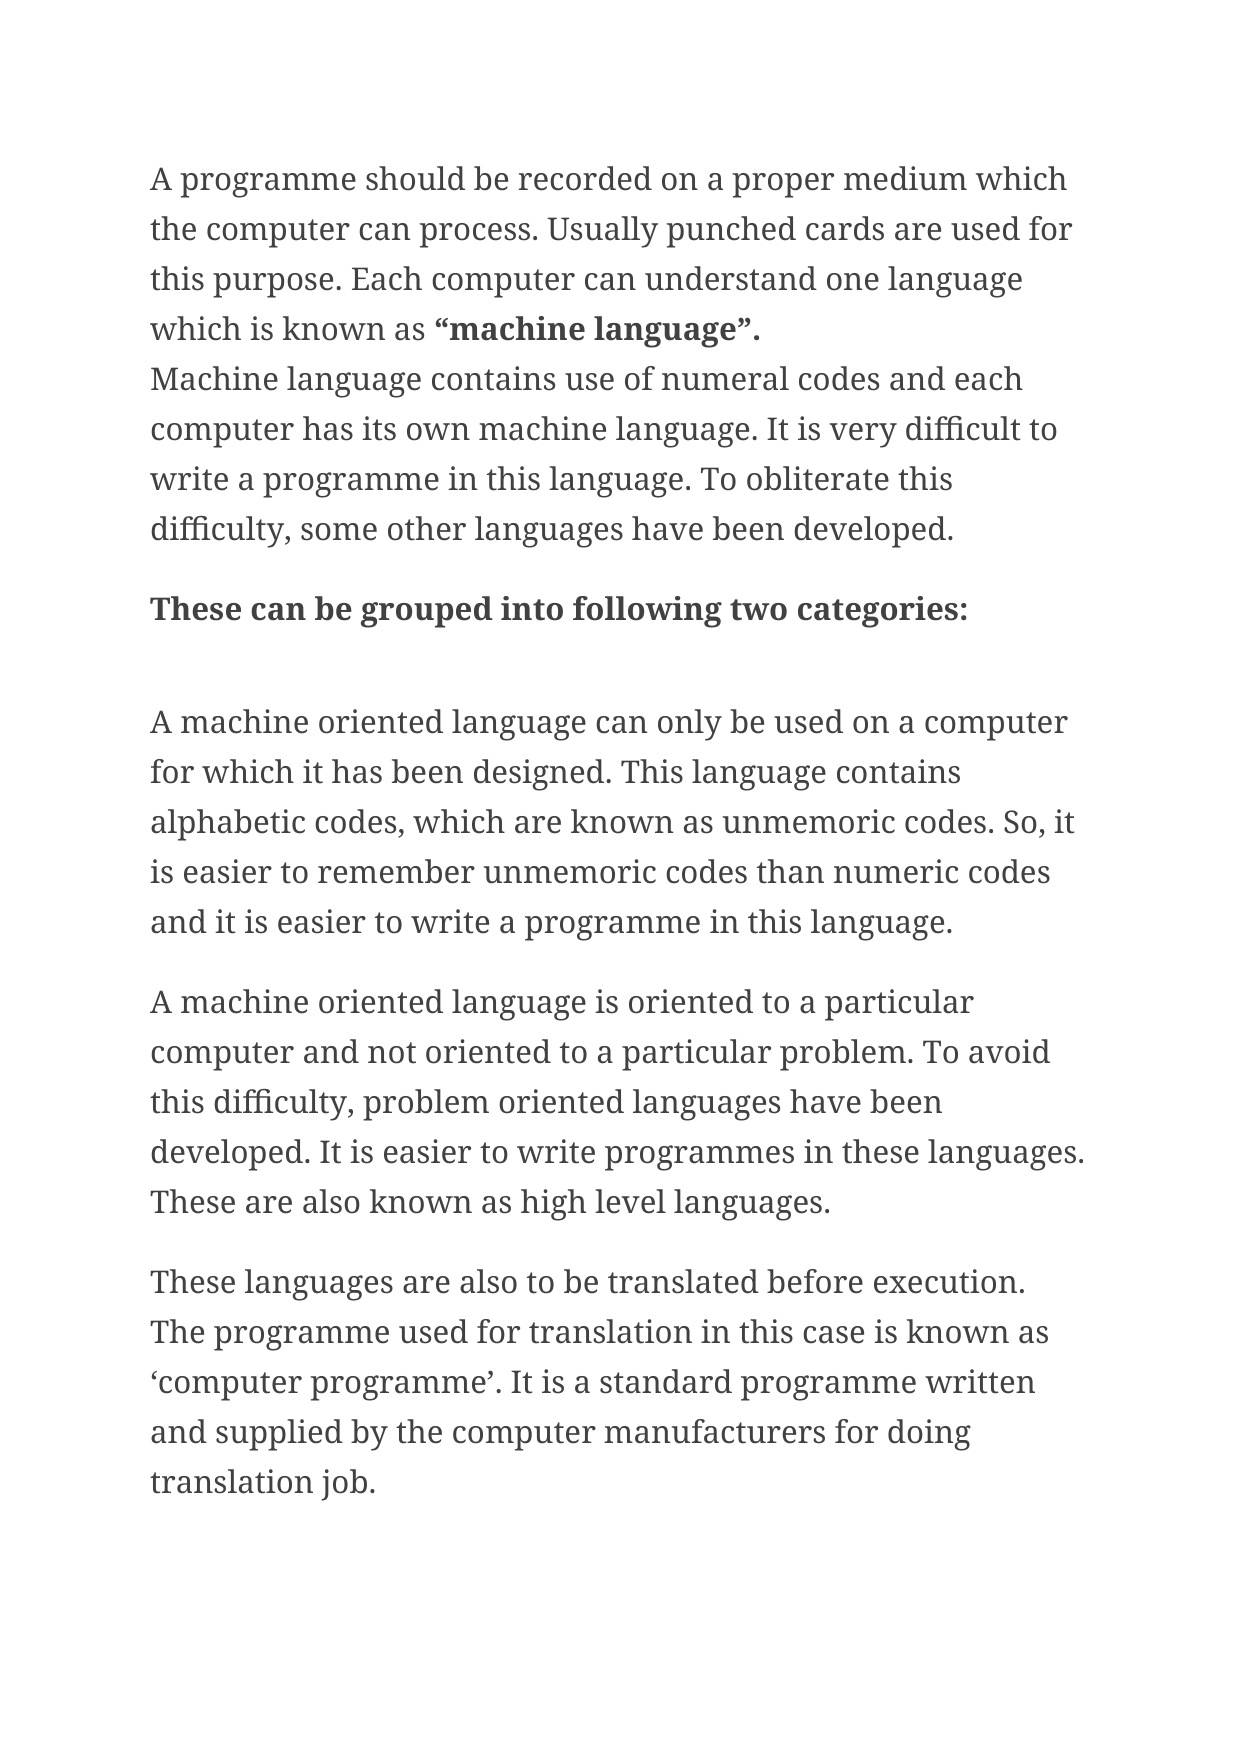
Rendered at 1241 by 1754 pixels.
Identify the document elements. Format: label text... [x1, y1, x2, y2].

text A machine oriented language is oriented to a particular computer and not oriented to a particular problem. To avoid this difficulty, problem oriented languages have been developed. It is easier to write programmes in these languages. These are also known as high level languages. [150, 973, 1090, 1223]
text A machine oriented language can only be used on a computer for which it has been designed. This language contains alphabetic codes, which are known as unmemoric codes. So, it is easier to remember unmemoric codes than numeric codes and it is easier to write a programme in this language. [150, 693, 1090, 943]
text These languages are also to be translated before execution. The programme used for translation in this case is known as ‘computer programme’. It is a standard programme written and supplied by the computer manufacturers for doing translation job. [150, 1253, 1090, 1503]
text A programme should be recorded on a proper medium which the computer can process. Usually punched cards are used for this purpose. Each computer can understand one language which is known as “machine language”. [150, 150, 1090, 350]
text These can be grouped into following two categories: [150, 580, 1090, 630]
text Machine language contains use of numeral codes and each computer has its own machine language. It is very difficult to write a programme in this language. To obliterate this difficulty, some other languages have been developed. [150, 350, 1090, 550]
